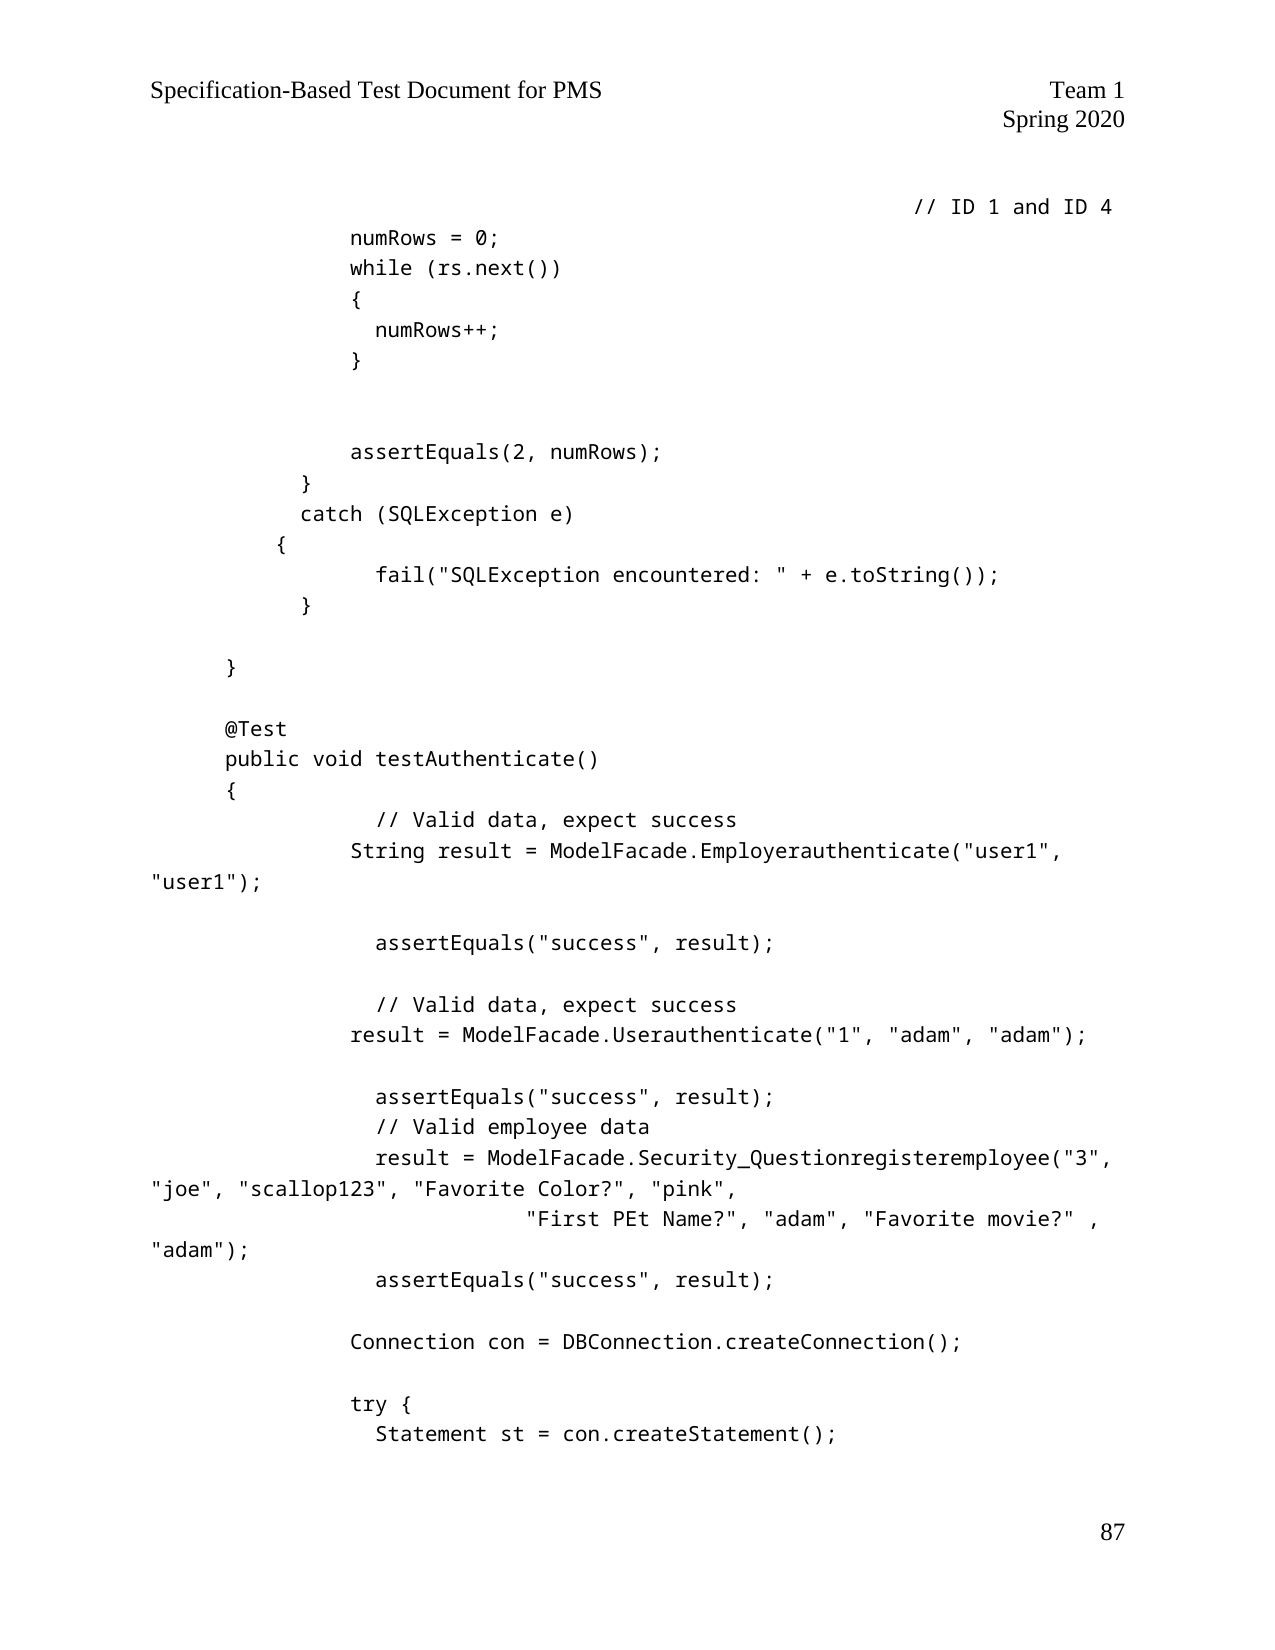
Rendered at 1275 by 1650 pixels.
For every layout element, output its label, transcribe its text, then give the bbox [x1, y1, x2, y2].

text // Valid employee data [150, 1112, 1125, 1141]
text result = ModelFacade.Userauthenticate("1", "adam", "adam"); [150, 1020, 1125, 1049]
text assertEquals("success", result); [150, 1082, 1125, 1110]
text } [150, 591, 1125, 619]
text while (rs.next()) [150, 253, 1125, 282]
text Connection con = DBConnection.createConnection(); [150, 1327, 1125, 1356]
text } [150, 652, 1125, 681]
text } [150, 468, 1125, 497]
text { [150, 529, 1125, 558]
text try { [150, 1389, 1125, 1417]
text { [150, 775, 1125, 803]
text // Valid data, expect success [150, 806, 1125, 834]
text String result = ModelFacade.Employerauthenticate("user1", "user1"); [150, 836, 1125, 895]
text fail("SQLException encountered: " + e.toString()); [150, 560, 1125, 588]
text Statement st = con.createStatement(); [150, 1419, 1125, 1448]
text @Test [150, 714, 1125, 742]
text } [150, 345, 1125, 374]
text "First PEt Name?", "adam", "Favorite movie?" , "adam"); [150, 1204, 1125, 1263]
text catch (SQLException e) [150, 499, 1125, 527]
text numRows++; [150, 315, 1125, 343]
text assertEquals(2, numRows); [150, 437, 1125, 466]
text public void testAuthenticate() [150, 744, 1125, 773]
text assertEquals("success", result); [150, 928, 1125, 957]
text // Valid data, expect success [150, 990, 1125, 1018]
text { [150, 284, 1125, 312]
text assertEquals("success", result); [150, 1266, 1125, 1294]
text numRows = 0; [150, 223, 1125, 251]
text result = ModelFacade.Security_Questionregisteremployee("3", "joe", "scallop123", "Favorite Color?", "pink", [150, 1143, 1125, 1202]
text // ID 1 and ID 4 [150, 161, 1125, 221]
